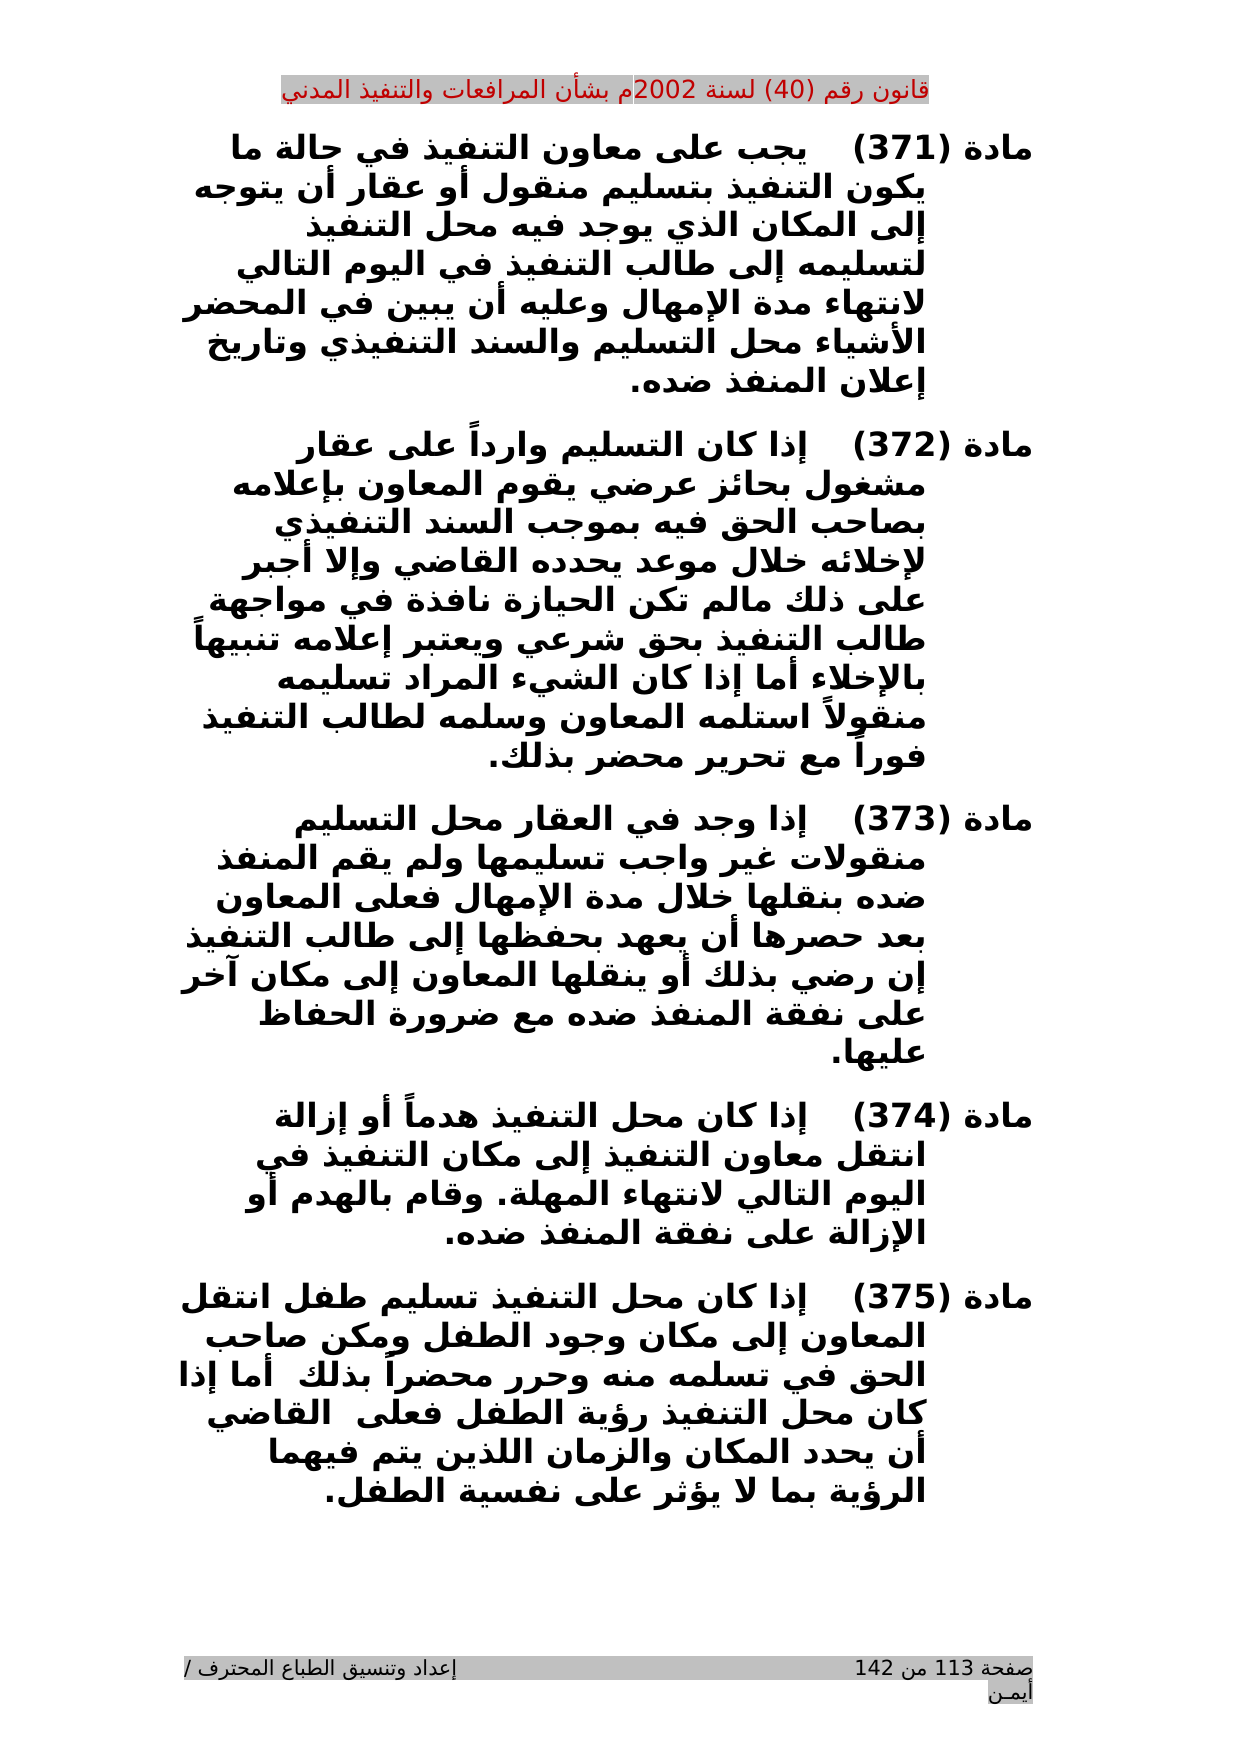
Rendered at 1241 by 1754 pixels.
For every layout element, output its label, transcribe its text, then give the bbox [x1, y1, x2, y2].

text مادة (372) إذا كان التسليم وارداً على عقار مشغول بحائز عرضي يقوم المعاون بإعلامه بصاحب الحق فيه بموجب السند التنفيذي لإخلائه خلال موعد يحدده القاضي وإلا أجبر على ذلك مالم تكن الحيازة نافذة في مواجهة طالب التنفيذ بحق شرعي ويعتبر إعلامه تنبيهاً بالإخلاء أما إذا كان الشيء المراد تسليمه منقولاً استلمه المعاون وسلمه لطالب التنفيذ فوراً مع تحرير محضر بذلك. [177, 425, 1033, 775]
text مادة (373) إذا وجد في العقار محل التسليم منقولات غير واجب تسليمها ولم يقم المنفذ ضده بنقلها خلال مدة الإمهال فعلى المعاون بعد حصرها أن يعهد بحفظها إلى طالب التنفيذ إن رضي بذلك أو ينقلها المعاون إلى مكان آخر على نفقة المنفذ ضده مع ضرورة الحفاظ عليها. [177, 800, 1033, 1072]
text مادة (374) إذا كان محل التنفيذ هدماً أو إزالة انتقل معاون التنفيذ إلى مكان التنفيذ في اليوم التالي لانتهاء المهلة. وقام بالهدم أو الإزالة على نفقة المنفذ ضده. [177, 1097, 1033, 1252]
text مادة (375) إذا كان محل التنفيذ تسليم طفل انتقل المعاون إلى مكان وجود الطفل ومكن صاحب الحق في تسلمه منه وحرر محضراً بذلك أما إذا كان محل التنفيذ رؤية الطفل فعلى القاضي أن يحدد المكان والزمان اللذين يتم فيهما الرؤية بما لا يؤثر على نفسية الطفل. [177, 1277, 1033, 1510]
text مادة (371) يجب على معاون التنفيذ في حالة ما يكون التنفيذ بتسليم منقول أو عقار أن يتوجه إلى المكان الذي يوجد فيه محل التنفيذ لتسليمه إلى طالب التنفيذ في اليوم التالي لانتهاء مدة الإمهال وعليه أن يبين في المحضر الأشياء محل التسليم والسند التنفيذي وتاريخ إعلان المنفذ ضده. [177, 128, 1033, 400]
